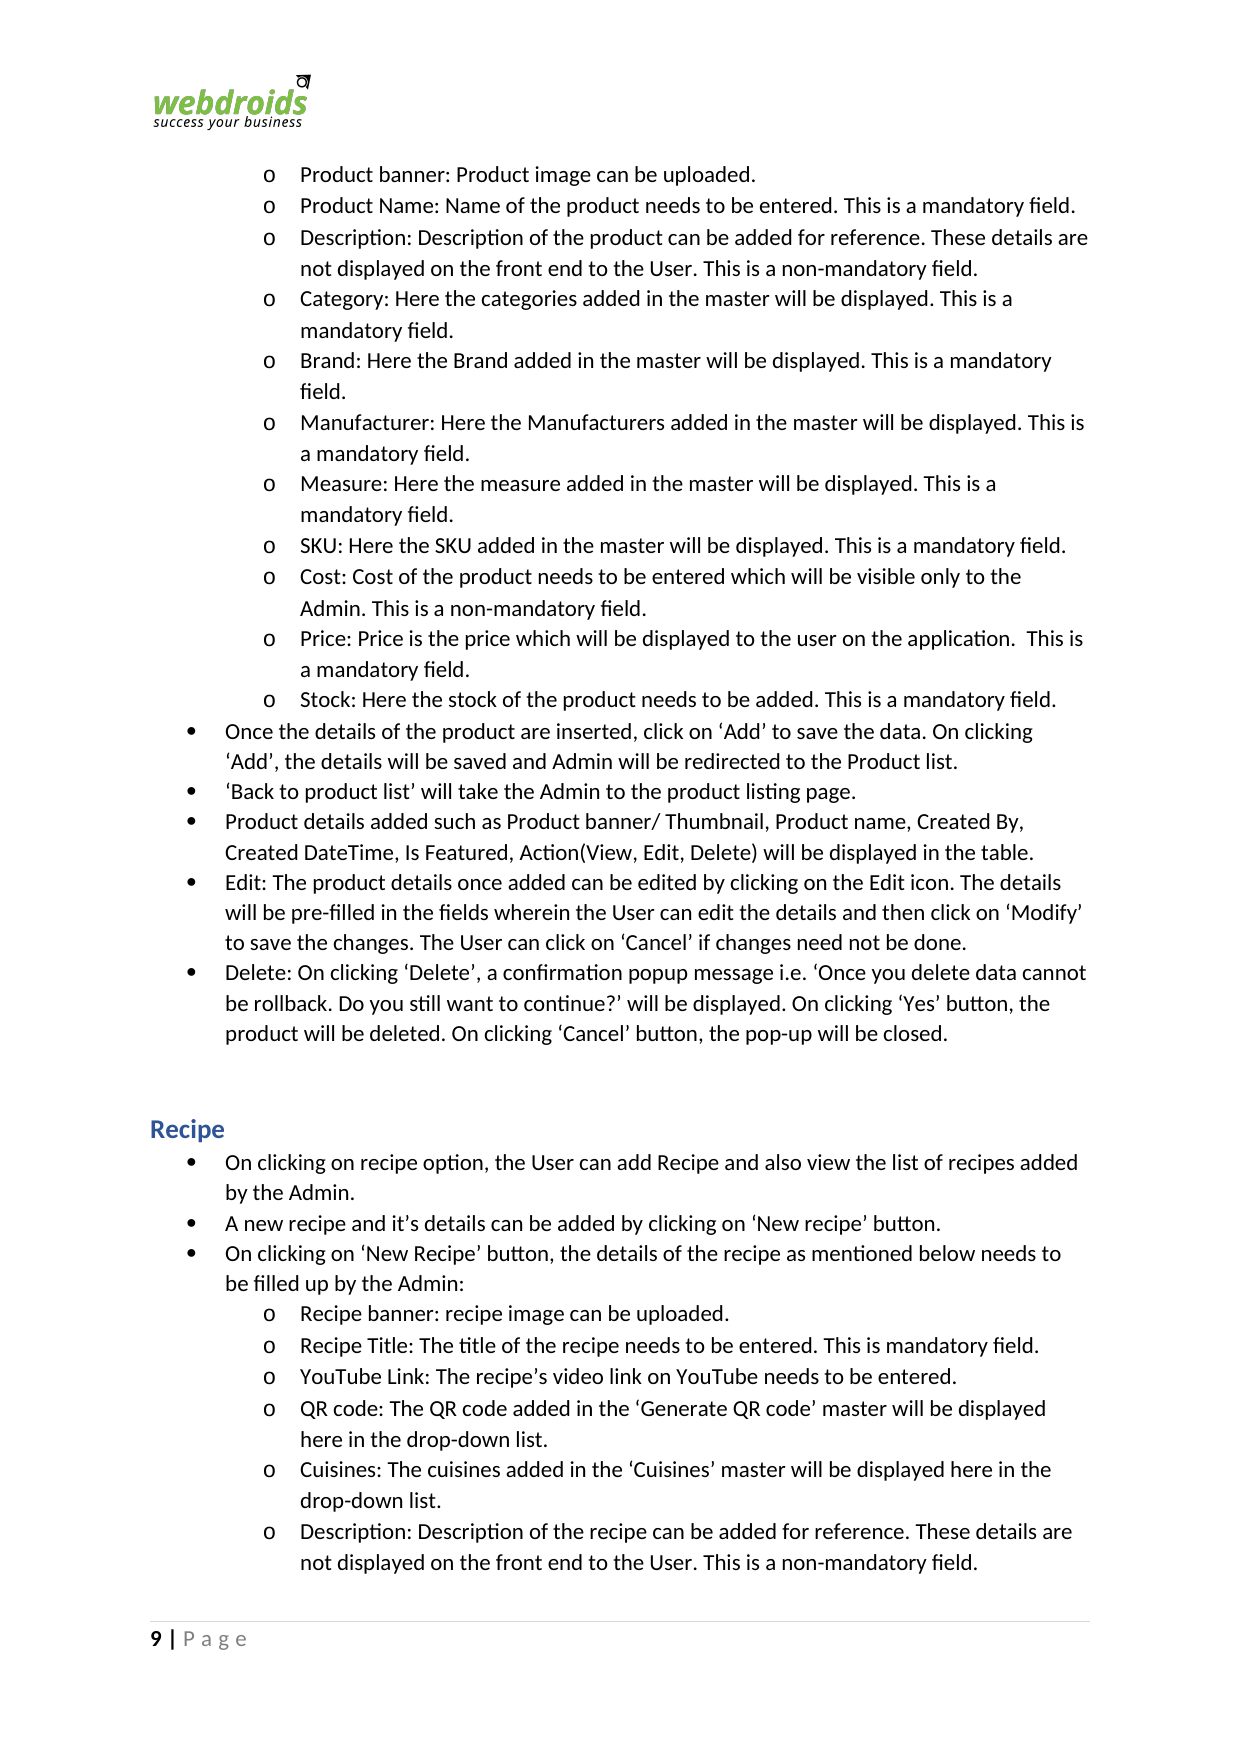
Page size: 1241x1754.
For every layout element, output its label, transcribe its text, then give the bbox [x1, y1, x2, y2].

list Product details added such as Product banner/ Thumbnail, Product name, Created By, Created DateTime, Is Featured, Action(View, Edit, Delete) will be displayed in the table. [187, 807, 1090, 866]
list On clicking on ‘New Recipe’ button, the details of the recipe as mentioned below needs to be filled up by the Admin: [187, 1239, 1090, 1297]
list ‘Back to product list’ will take the Admin to the product listing page. [187, 777, 1090, 805]
list Once the details of the product are inserted, click on ‘Add’ to save the data. On clicking ‘Add’, the details will be saved and Admin will be redirected to the Product list. [187, 717, 1090, 775]
list Cost: Cost of the product needs to be entered which will be visible only to the Admin. This is a non-mandatory field. [262, 562, 1090, 622]
list Brand: Here the Brand added in the master will be displayed. This is a mandatory field. [262, 346, 1090, 406]
list Product Name: Name of the product needs to be entered. This is a mandatory field. [262, 192, 1090, 221]
list A new recipe and it’s details can be added by clicking on ‘New recipe’ button. [187, 1209, 1090, 1237]
list Measure: Here the measure added in the master will be displayed. This is a mandatory field. [262, 469, 1090, 529]
list Recipe Title: The title of the recipe needs to be entered. This is mandatory field. [262, 1331, 1090, 1360]
list Delete: On clicking ‘Delete’, a confirmation popup message i.e. ‘Once you delete data cannot be rollback. Do you still want to continue?’ will be displayed. On clicking ‘Yes’ button, the product will be deleted. On clicking ‘Cancel’ button, the pop-up will be closed. [187, 958, 1090, 1047]
list Cuisines: The cuisines added in the ‘Cuisines’ master will be displayed here in the drop-down list. [262, 1455, 1090, 1515]
list Description: Description of the product can be added for reference. These details are not displayed on the front end to the User. This is a non-mandatory field. [262, 223, 1090, 282]
list Edit: The product details once added can be edited by clicking on the Edit icon. The details will be pre-filled in the fields wherein the User can edit the details and then click on ‘Modify’ to save the changes. The User can click on ‘Cancel’ if changes need not be done. [187, 868, 1090, 956]
list Recipe banner: recipe image can be uploaded. [262, 1299, 1090, 1328]
list YouTube Link: The recipe’s video link on YouTube needs to be entered. [262, 1362, 1090, 1391]
list Price: Price is the price which will be displayed to the user on the application. This is a mandatory field. [262, 624, 1090, 683]
list Category: Here the categories added in the master will be displayed. This is a mandatory field. [262, 284, 1090, 344]
list SKU: Here the SKU added in the master will be displayed. This is a mandatory field. [262, 531, 1090, 560]
list QR code: The QR code added in the ‘Generate QR code’ master will be displayed here in the drop-down list. [262, 1394, 1090, 1453]
picture [150, 73, 312, 132]
list Product banner: Product image can be uploaded. [262, 160, 1090, 189]
list Description: Description of the recipe can be added for reference. These details are not displayed on the front end to the User. This is a non-mandatory field. [262, 1517, 1090, 1576]
subtitle Recipe [150, 1113, 1090, 1146]
list Stock: Here the stock of the product needs to be added. This is a mandatory field. [262, 685, 1090, 714]
list Manufacturer: Here the Manufacturers added in the master will be displayed. This is a mandatory field. [262, 408, 1090, 467]
list On clicking on recipe option, the User can add Recipe and also view the list of recipes added by the Admin. [187, 1148, 1090, 1207]
